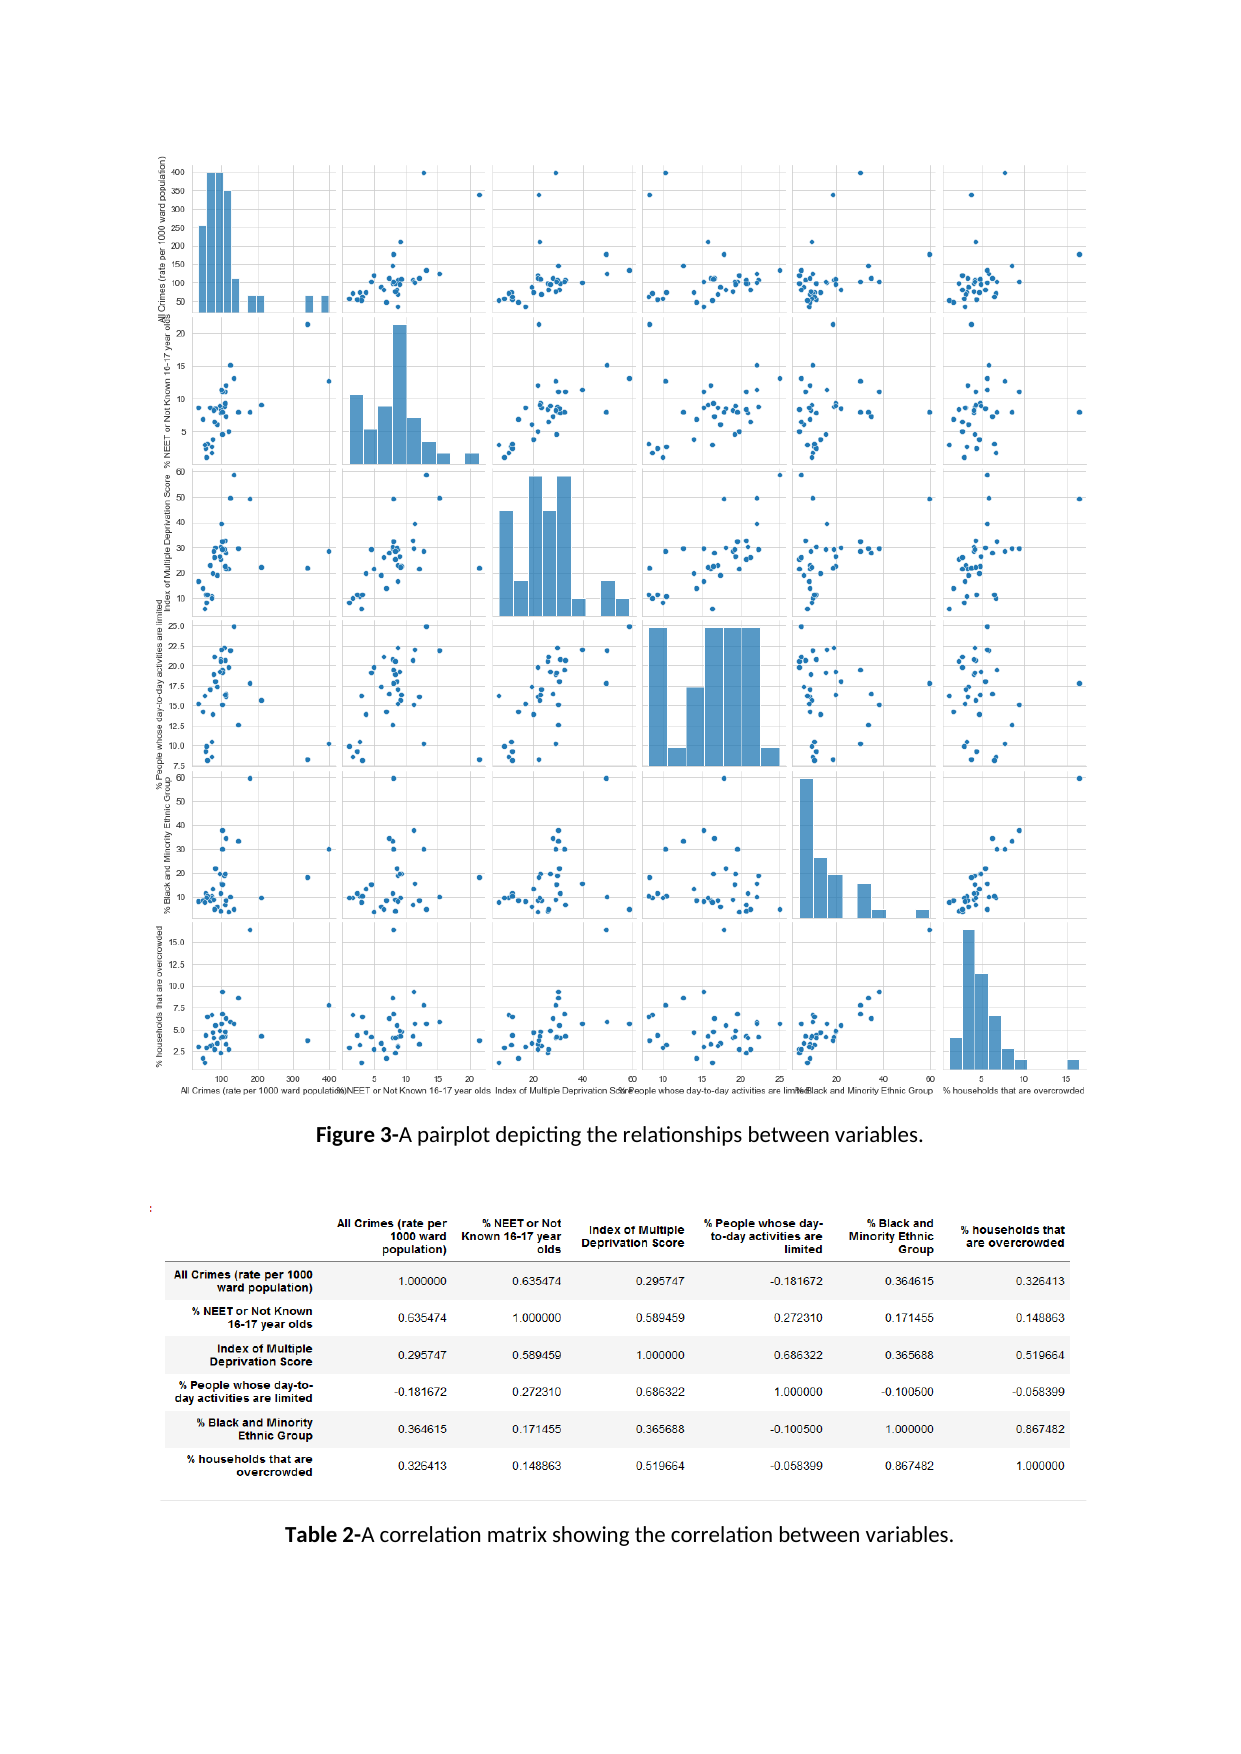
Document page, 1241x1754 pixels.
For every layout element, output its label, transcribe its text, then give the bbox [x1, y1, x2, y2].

picture [150, 1196, 1091, 1501]
text Figure 3-A pairplot depicting the relationships between variables. [150, 1120, 1090, 1148]
text Table 2-A correlation matrix showing the correlation between variables. [150, 1520, 1090, 1548]
picture [150, 150, 1091, 1101]
